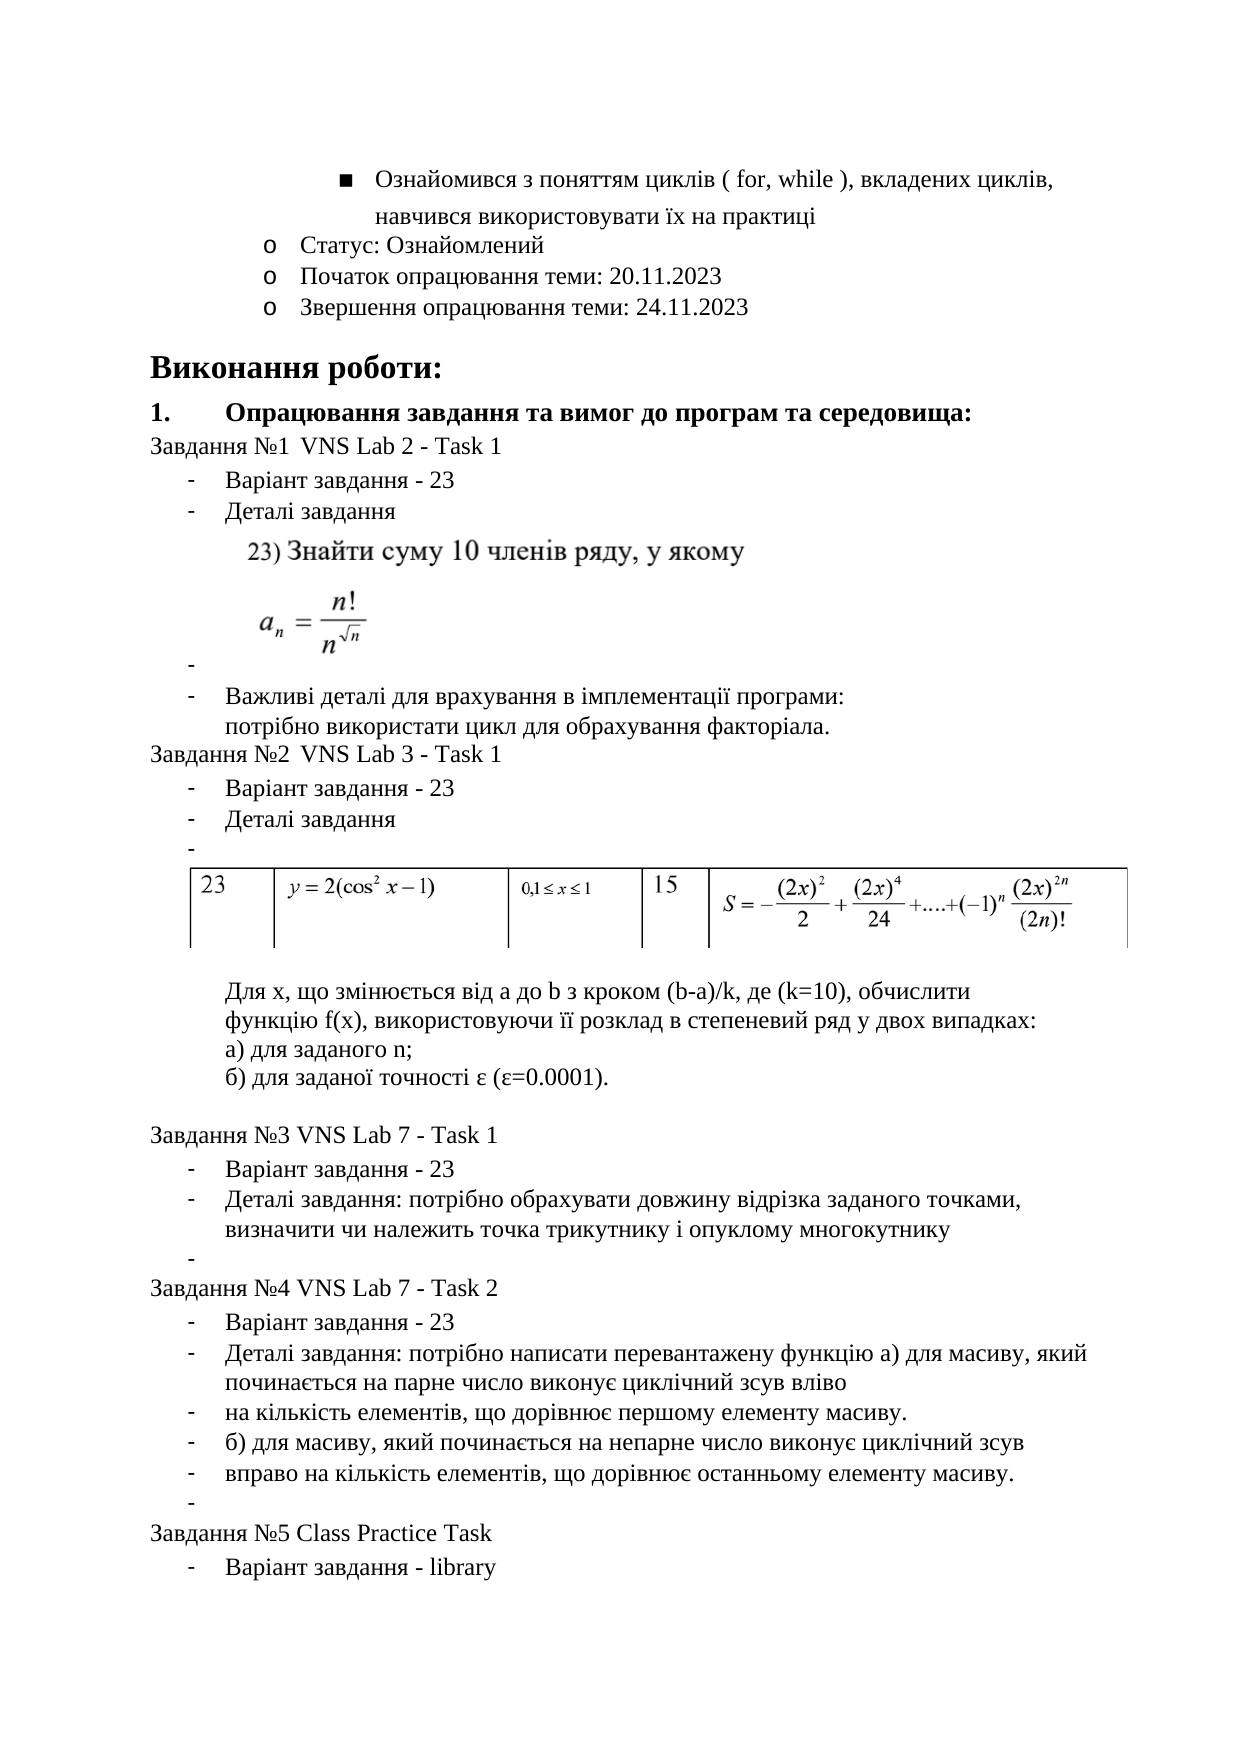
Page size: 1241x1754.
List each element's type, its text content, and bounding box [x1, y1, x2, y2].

list Ознайомився з поняттям циклів ( for, while ), вкладених циклів, навчився використовувати їх на практиці [337, 150, 1090, 230]
list Початок опрацювання теми: 20.11.2023 [262, 261, 1090, 292]
picture [187, 864, 1128, 948]
text Завдання №5 Class Practice Task [150, 1518, 1090, 1547]
text функцію f(x), використовуючи її розклад в степеневий ряд у двох випадках: [225, 1005, 1090, 1034]
text потрібно використати цикл для обрахування факторіала. [225, 711, 1090, 739]
text а) для заданого n; [225, 1034, 1090, 1062]
text Завдання №1 VNS Lab 2 - Task 1 [150, 431, 1090, 460]
list Варіант завдання - library [187, 1551, 1090, 1582]
text Завдання №2 VNS Lab 3 - Task 1 [150, 739, 1090, 768]
text б) для заданої точності ε (ε=0.0001). [225, 1062, 1090, 1091]
list на кількість елементів, що дорівнює першому елементу масиву. [187, 1396, 1090, 1427]
list Деталі завдання: потрібно написати перевантажену функцію а) для масиву, який починається на парне число виконує циклічний зсув вліво [187, 1337, 1090, 1396]
list б) для масиву, який починається на непарне число виконує циклічний зсув [187, 1427, 1090, 1457]
list Варіант завдання - 23 [187, 1306, 1090, 1337]
list Деталі завдання [187, 495, 1090, 526]
subtitle 1. Опрацювання завдання та вимог до програм та середовища: [150, 396, 1090, 427]
picture [225, 525, 768, 674]
list Деталі завдання: потрібно обрахувати довжину відрізка заданого точками, визначити чи належить точка трикутнику і опуклому многокутнику [187, 1183, 1090, 1243]
text Завдання №4 VNS Lab 7 - Task 2 [150, 1273, 1090, 1302]
list Звершення опрацювання теми: 24.11.2023 [262, 292, 1090, 322]
list Варіант завдання - 23 [187, 1153, 1090, 1183]
list вправо на кількість елементів, що дорівнює останньому елементу масиву. [187, 1457, 1090, 1488]
list Статус: Ознайомлений [262, 230, 1090, 261]
list Важливі деталі для врахування в імплементації програми: [187, 680, 1090, 711]
list Варіант завдання - 23 [187, 464, 1090, 495]
list Варіант завдання - 23 [187, 772, 1090, 803]
list Деталі завдання [187, 803, 1090, 833]
text Завдання №3 VNS Lab 7 - Task 1 [150, 1120, 1090, 1149]
text Для х, що змінюється від a до b з кроком (b-a)/k, де (k=10), обчислити [225, 976, 1090, 1005]
subtitle Виконання роботи: [150, 347, 1090, 386]
